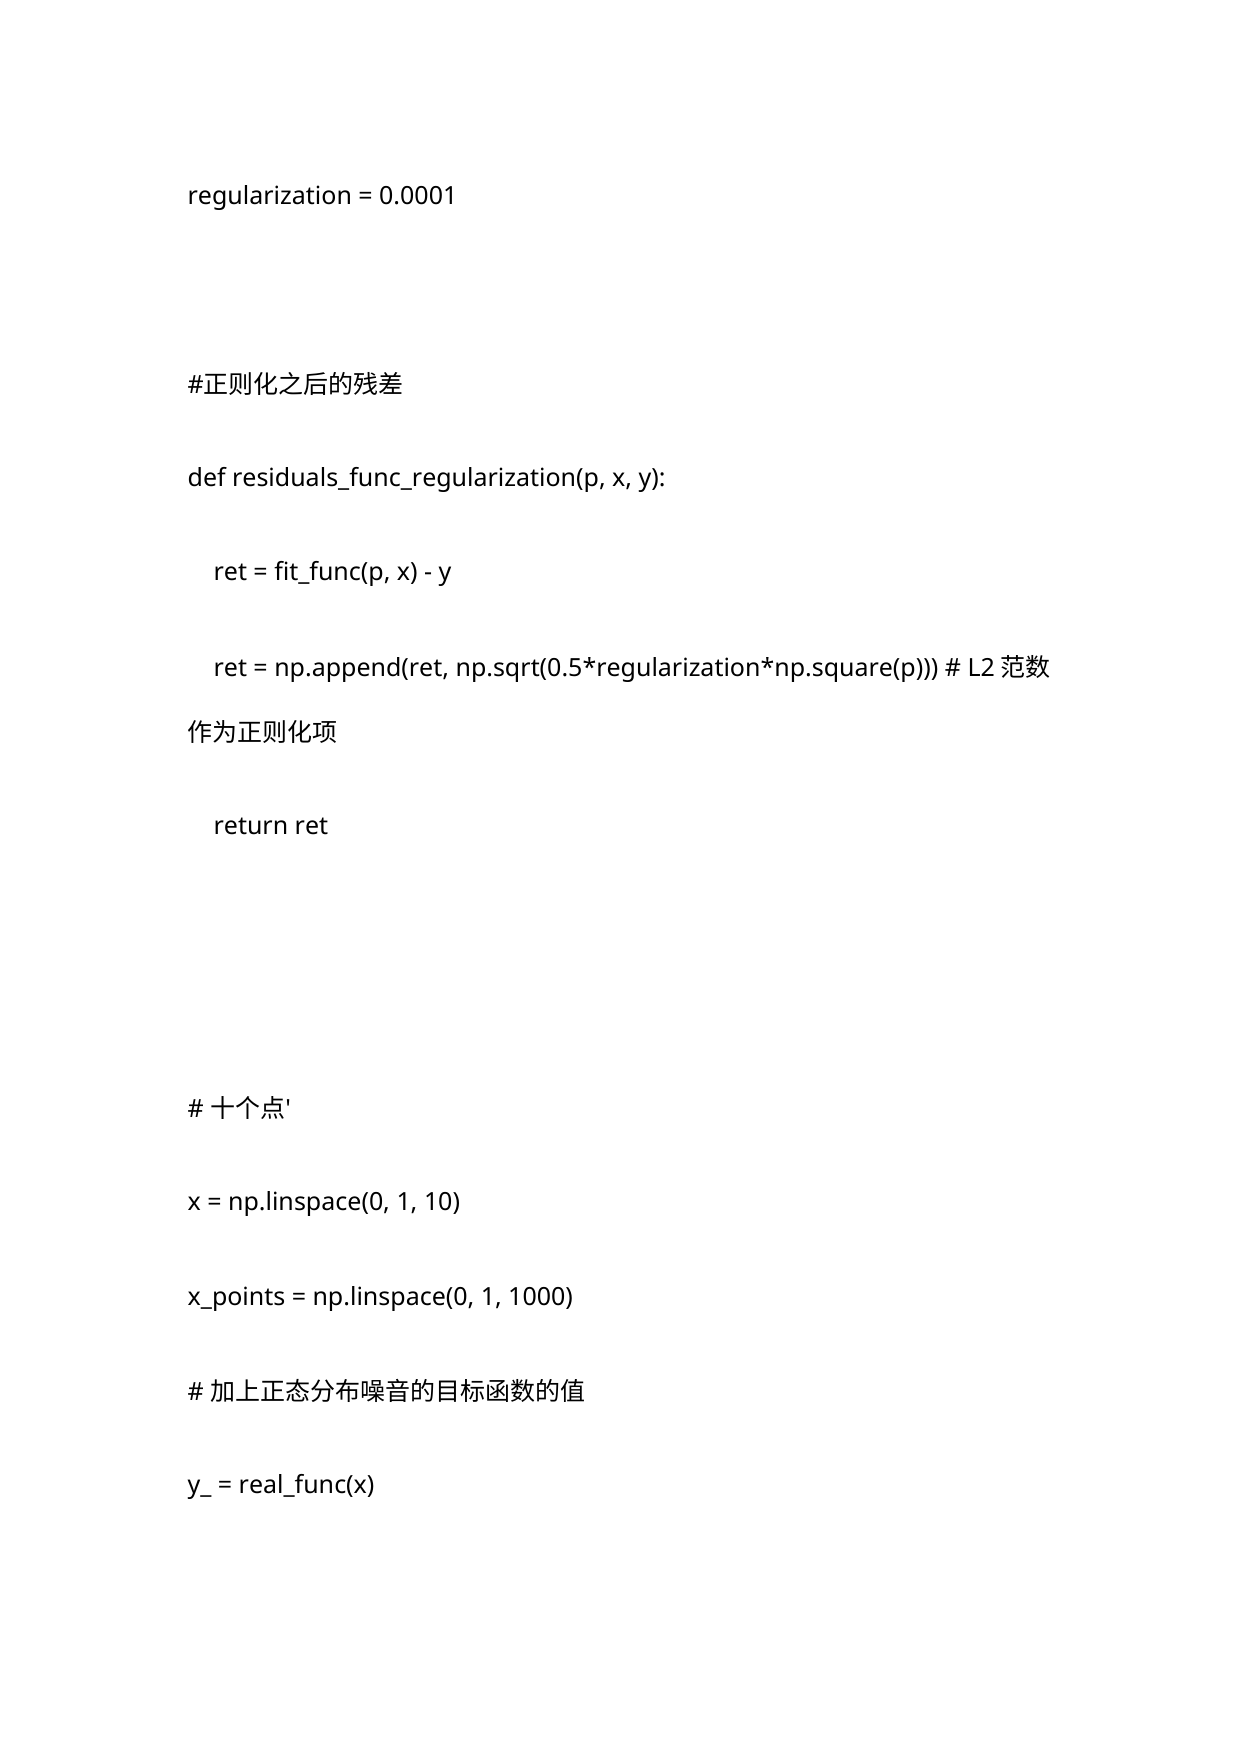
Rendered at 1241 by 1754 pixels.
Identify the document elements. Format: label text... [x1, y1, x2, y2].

text ret = fit_func(p, x) - y [187, 539, 1053, 604]
text ret = np.append(ret, np.sqrt(0.5*regularization*np.square(p))) # L2范数作为正则化项 [187, 633, 1053, 763]
text # 十个点' [187, 1074, 1053, 1139]
text x_points = np.linspace(0, 1, 1000) [187, 1263, 1053, 1328]
text def residuals_func_regularization(p, x, y): [187, 444, 1053, 509]
text x = np.linspace(0, 1, 10) [187, 1169, 1053, 1234]
text return ret [187, 792, 1053, 857]
text #正则化之后的残差 [187, 350, 1053, 415]
text y_ = real_func(x) [187, 1451, 1053, 1516]
text # 加上正态分布噪音的目标函数的值 [187, 1357, 1053, 1422]
text regularization = 0.0001 [187, 162, 1053, 227]
